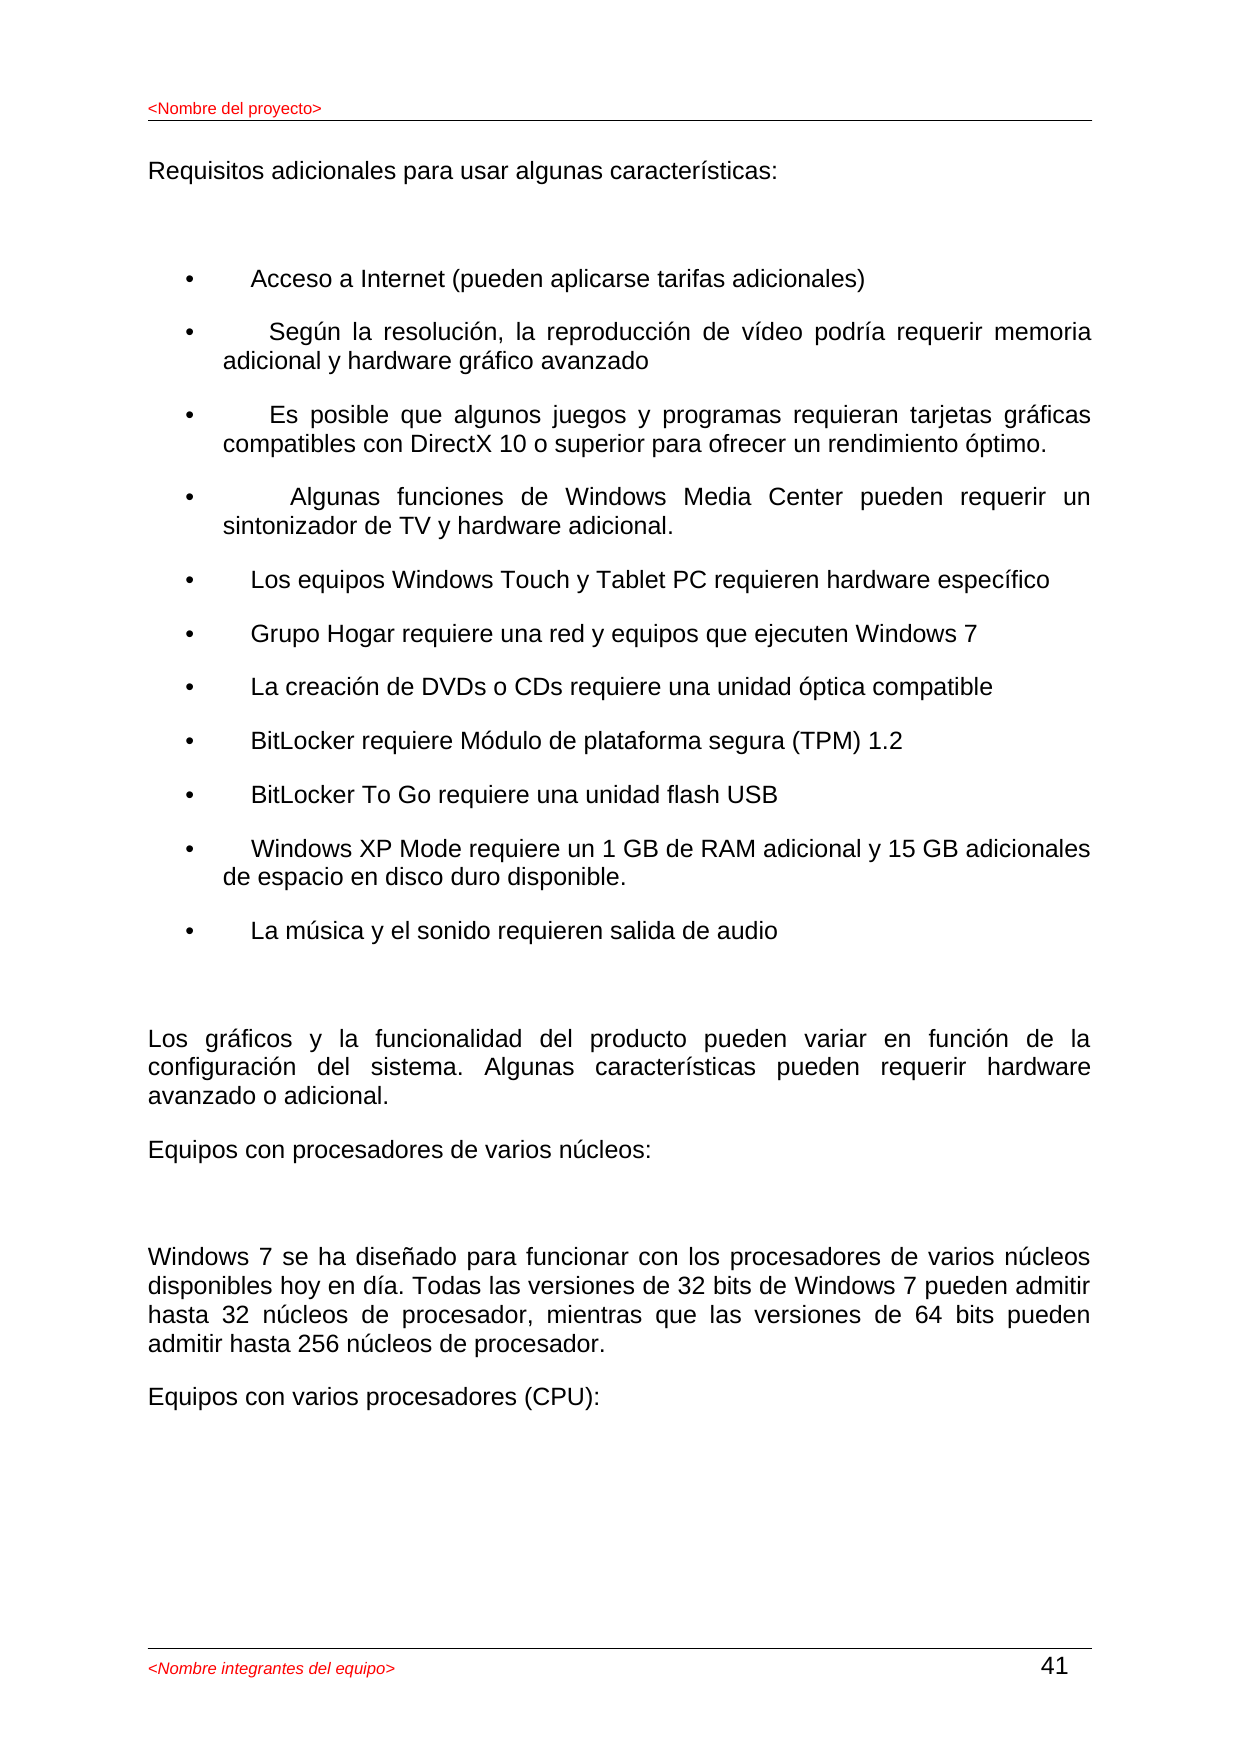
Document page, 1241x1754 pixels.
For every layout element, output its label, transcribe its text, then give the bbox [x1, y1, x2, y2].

text Requisitos adicionales para usar algunas características: [148, 156, 1092, 185]
text Equipos con procesadores de varios núcleos: [148, 1135, 1092, 1164]
list La música y el sonido requieren salida de audio [185, 916, 1092, 945]
list Es posible que algunos juegos y programas requieran tarjetas gráficas compatibles con DirectX 10 o superior para ofrecer un rendimiento óptimo. [185, 400, 1092, 457]
text Equipos con varios procesadores (CPU): [148, 1382, 1092, 1411]
list BitLocker To Go requiere una unidad flash USB [185, 780, 1092, 809]
text Windows 7 se ha diseñado para funcionar con los procesadores de varios núcleos disponibles hoy en día. Todas las versiones de 32 bits de Windows 7 pueden admitir hasta 32 núcleos de procesador, mientras que las versiones de 64 bits pueden admitir hasta 256 núcleos de procesador. [148, 1242, 1092, 1357]
list Algunas funciones de Windows Media Center pueden requerir un sintonizador de TV y hardware adicional. [185, 482, 1092, 540]
text Los gráficos y la funcionalidad del producto pueden variar en función de la configuración del sistema. Algunas características pueden requerir hardware avanzado o adicional. [148, 1024, 1092, 1110]
list Acceso a Internet (pueden aplicarse tarifas adicionales) [185, 264, 1092, 292]
list Grupo Hogar requiere una red y equipos que ejecuten Windows 7 [185, 619, 1092, 647]
list BitLocker requiere Módulo de plataforma segura (TPM) 1.2 [185, 726, 1092, 755]
list Los equipos Windows Touch y Tablet PC requieren hardware específico [185, 565, 1092, 594]
list La creación de DVDs o CDs requiere una unidad óptica compatible [185, 672, 1092, 701]
list Según la resolución, la reproducción de vídeo podría requerir memoria adicional y hardware gráfico avanzado [185, 317, 1092, 375]
list Windows XP Mode requiere un 1 GB de RAM adicional y 15 GB adicionales de espacio en disco duro disponible. [185, 834, 1092, 891]
